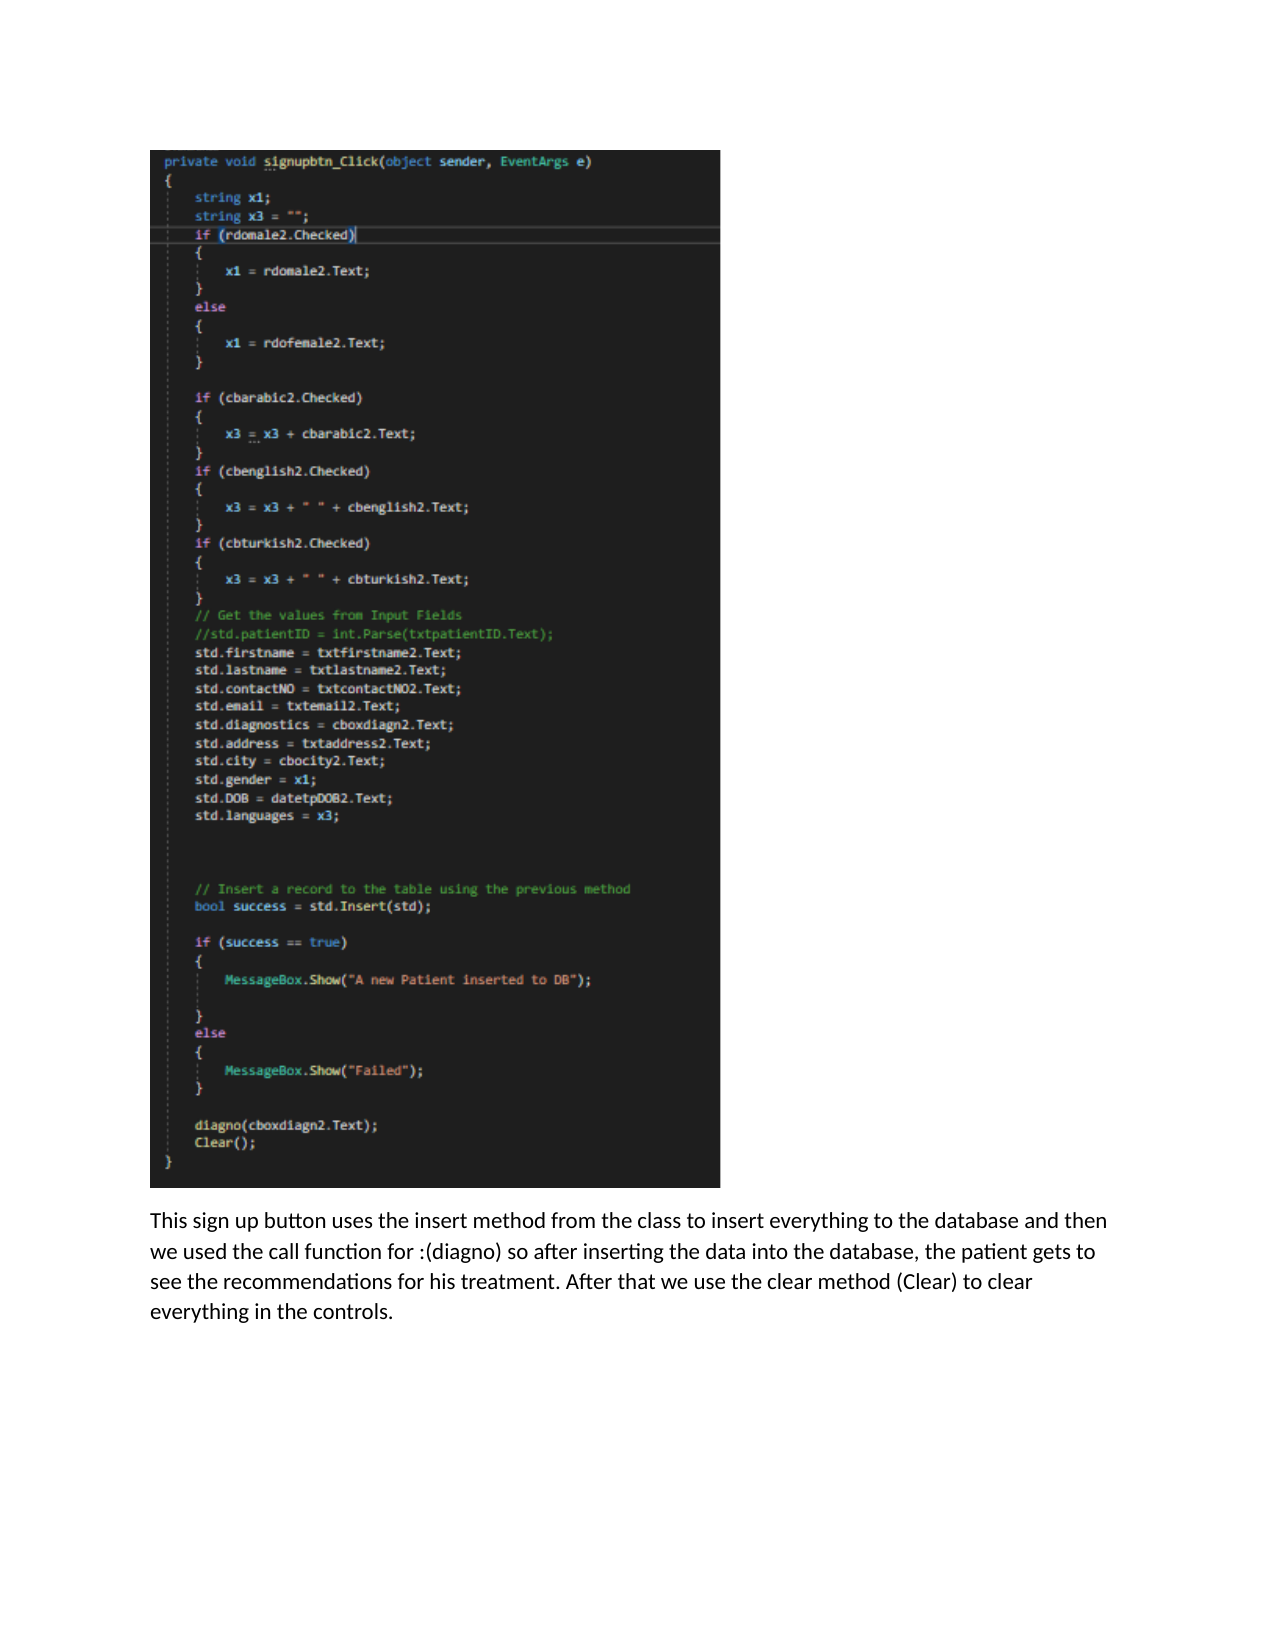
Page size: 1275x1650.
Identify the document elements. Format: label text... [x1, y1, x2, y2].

text This sign up button uses the insert method from the class to insert everything to the database and then we used the call function for :(diagno) so after inserting the data into the database, the patient gets to see the recommendations for his treatment. After that we use the clear method (Clear) to clear everything in the controls. [150, 1207, 1125, 1325]
picture [150, 150, 721, 1188]
